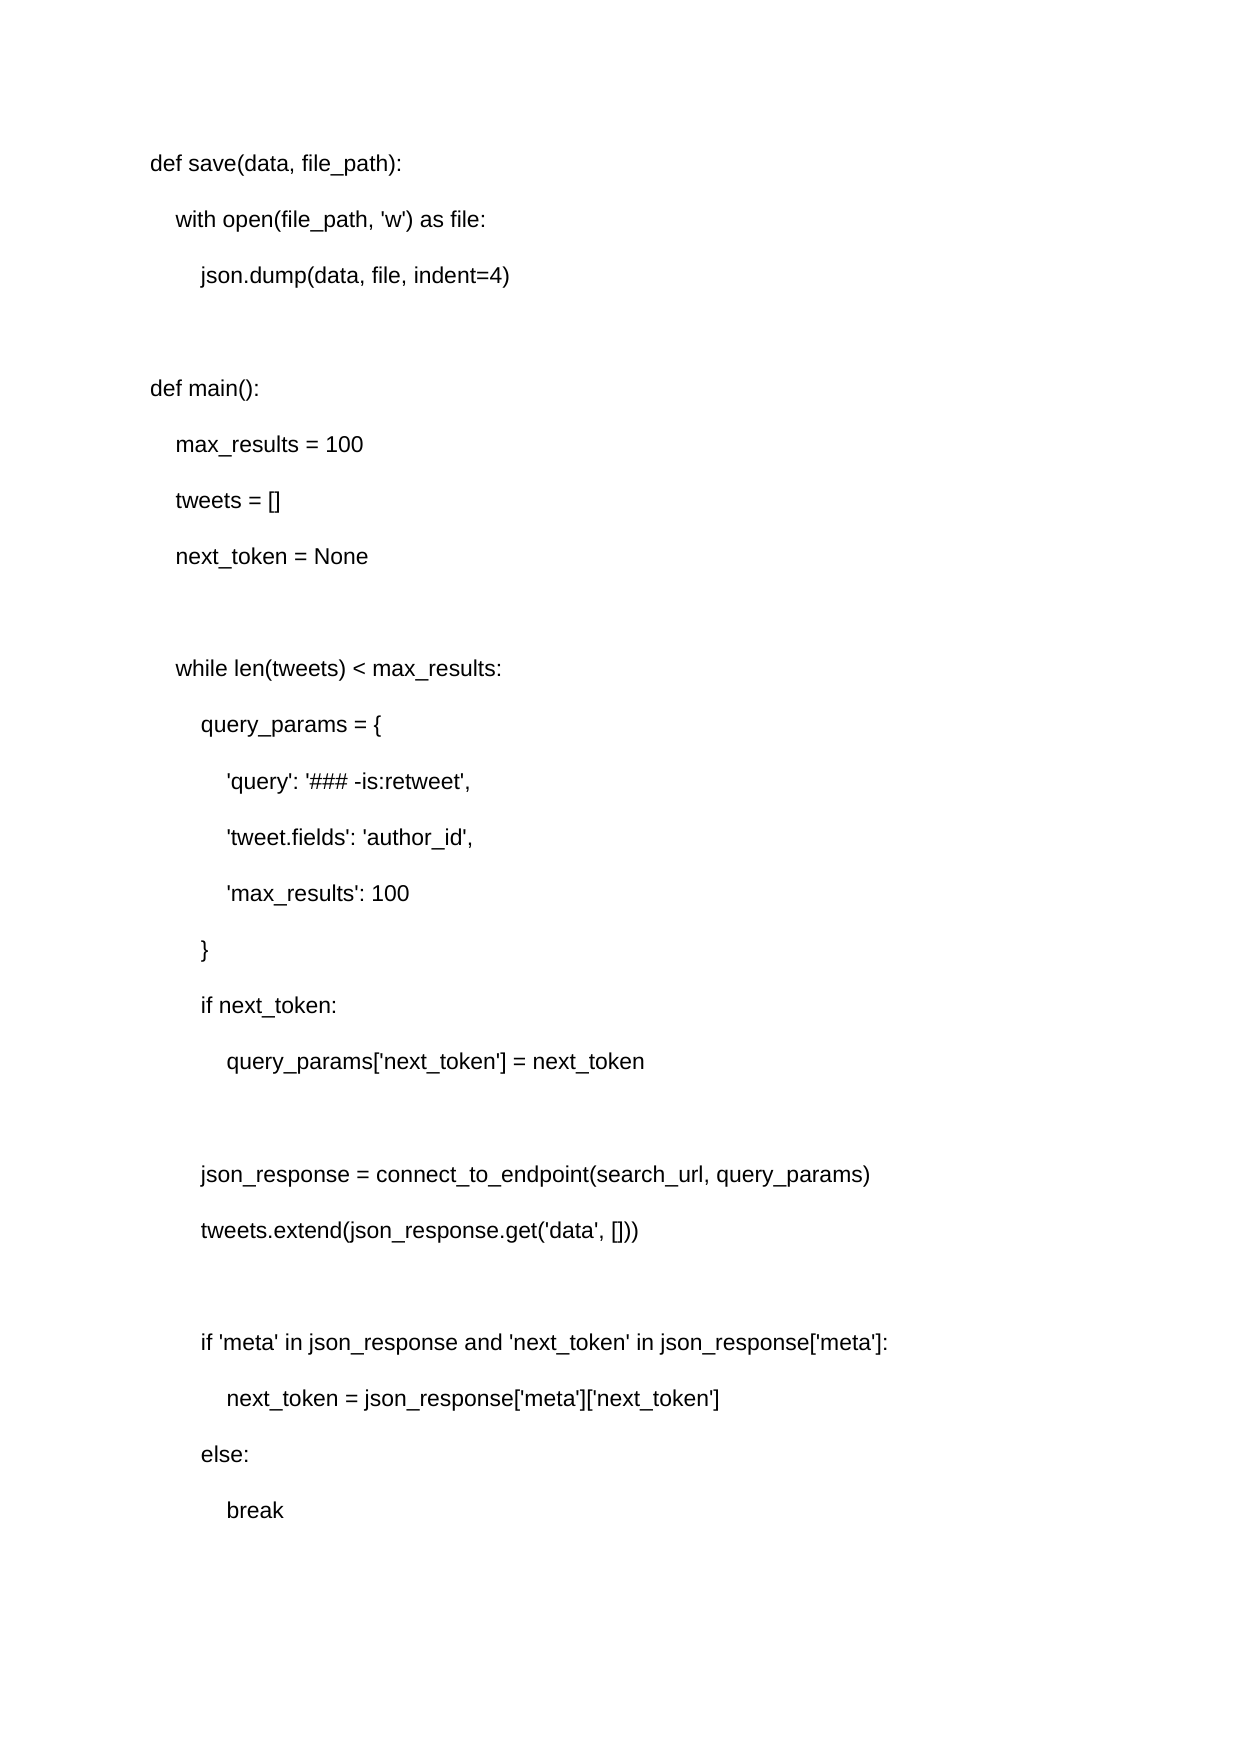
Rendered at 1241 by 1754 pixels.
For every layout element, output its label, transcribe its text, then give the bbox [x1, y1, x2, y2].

text while len(tweets) < max_results: [150, 655, 1090, 682]
text tweets.extend(json_response.get('data', [])) [150, 1217, 1090, 1243]
text next_token = None [150, 543, 1090, 569]
text 'query': '### -is:retweet', [150, 768, 1090, 794]
text def main(): [150, 374, 1090, 401]
text query_params = { [150, 711, 1090, 738]
text def save(data, file_path): [150, 150, 1090, 176]
text else: [150, 1441, 1090, 1468]
text 'tweet.fields': 'author_id', [150, 824, 1090, 850]
text 'max_results': 100 [150, 880, 1090, 906]
text json_response = connect_to_endpoint(search_url, query_params) [150, 1161, 1090, 1187]
text next_token = json_response['meta']['next_token'] [150, 1385, 1090, 1412]
text max_results = 100 [150, 431, 1090, 457]
text break [150, 1497, 1090, 1524]
text with open(file_path, 'w') as file: [150, 206, 1090, 232]
text if next_token: [150, 992, 1090, 1018]
text json.dump(data, file, indent=4) [150, 262, 1090, 289]
text query_params['next_token'] = next_token [150, 1048, 1090, 1075]
text tweets = [] [150, 487, 1090, 513]
text if 'meta' in json_response and 'next_token' in json_response['meta']: [150, 1329, 1090, 1355]
text } [150, 936, 1090, 962]
